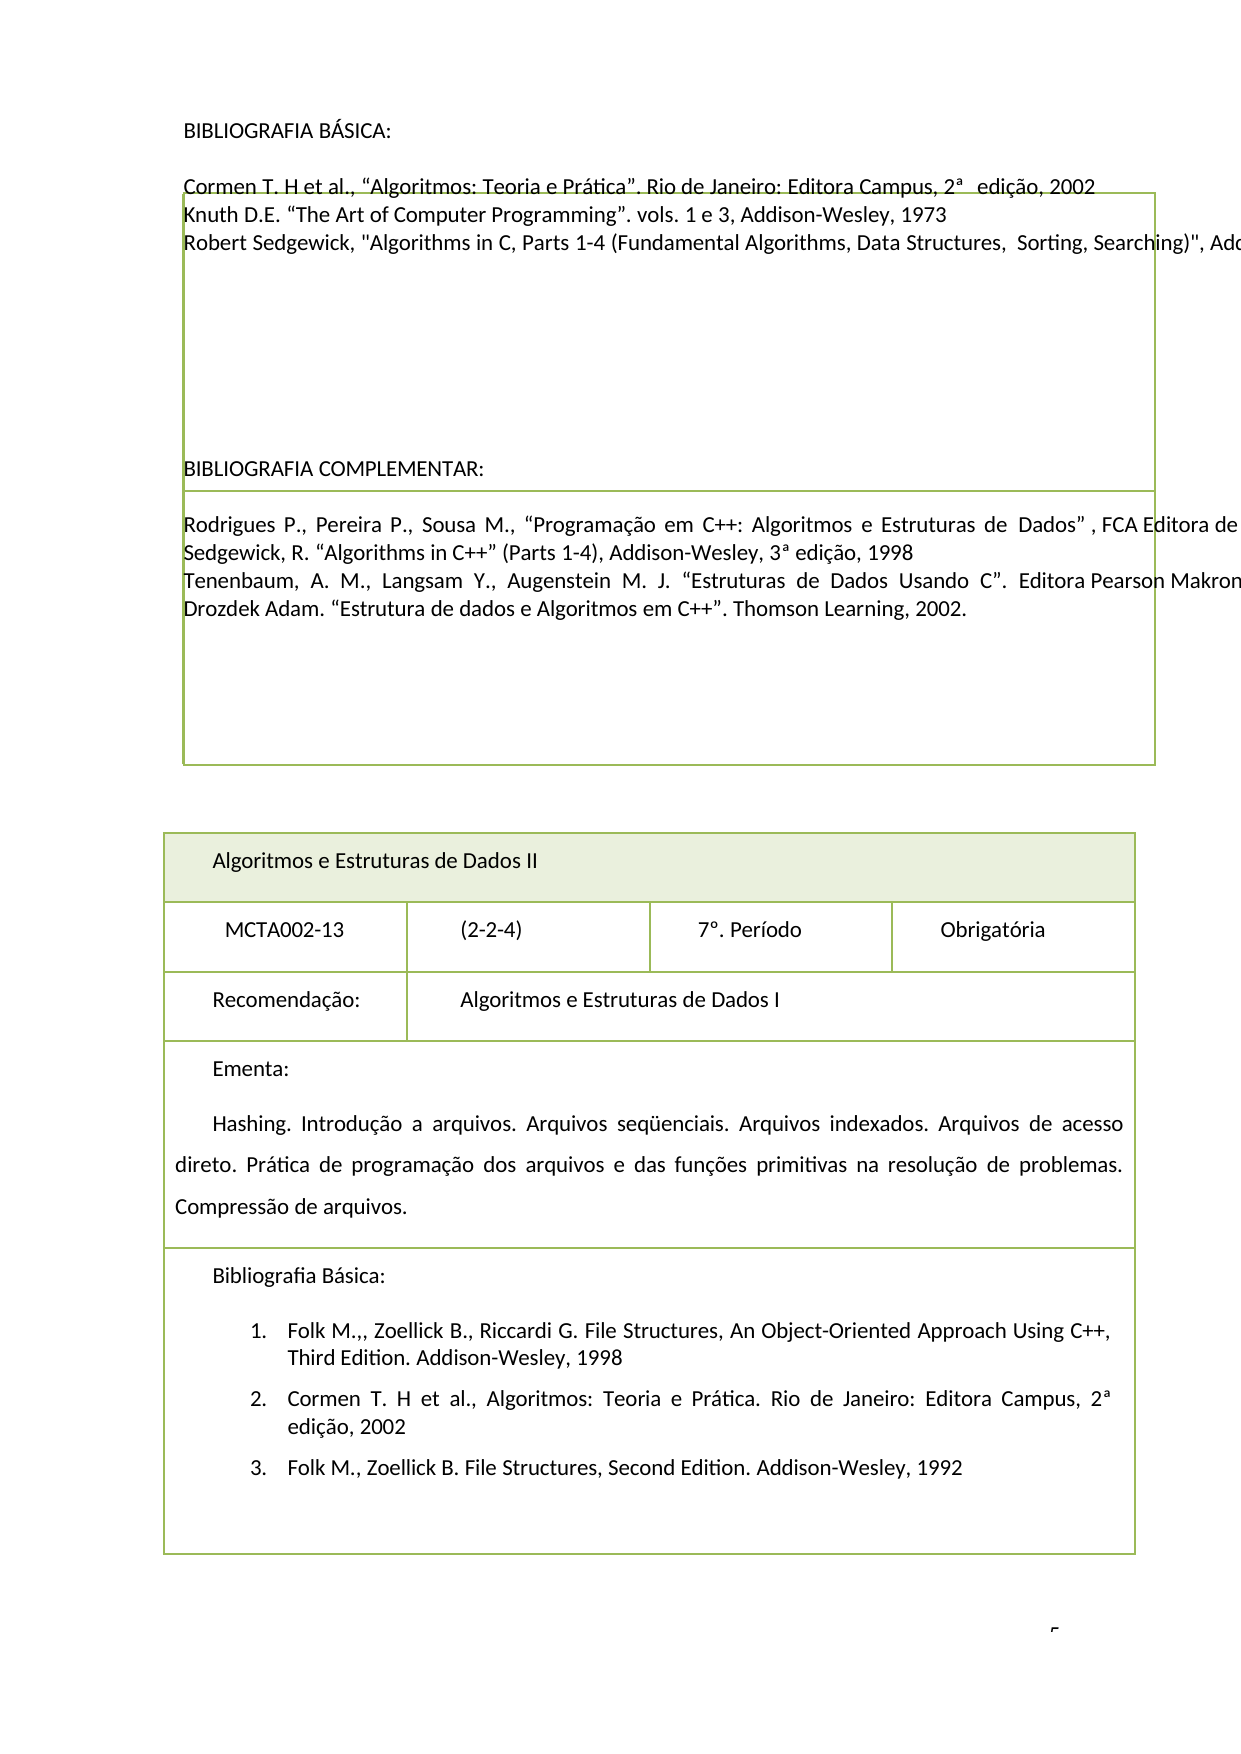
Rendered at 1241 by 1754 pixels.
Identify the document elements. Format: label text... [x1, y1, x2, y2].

table_cell MCTA002-13 [165, 903, 406, 971]
table_header Algoritmos e Estruturas de Dados II [165, 834, 1134, 901]
table_cell Ementa: Hashing. Introdução a arquivos. Arquivos seqüenciais. Arquivos indexados. Arquivos de acesso direto. Prática de programação dos arquivos e das funções primitivas na resolução de problemas. Compressão de arquivos. [165, 1042, 1134, 1247]
table_cell Recomendação: [165, 973, 406, 1040]
table_cell 7º. Período [651, 903, 891, 971]
table_cell (2-2-4) [408, 903, 649, 971]
table_cell Bibliografia Básica: Folk M.,, Zoellick B., Riccardi G. File Structures, An Object-Oriented Approach Using C++, Third Edition. Addison-Wesley, 1998 Cormen T. H et al., Algoritmos: Teoria e Prática. Rio de Janeiro: Editora Campus, 2ª edição, 2002 Folk M., Zoellick B. File Structures, Second Edition. Addison-Wesley, 1992 [165, 1249, 1134, 1553]
table_cell Algoritmos e Estruturas de Dados I [408, 973, 1134, 1040]
table_cell Obrigatória [893, 903, 1134, 971]
